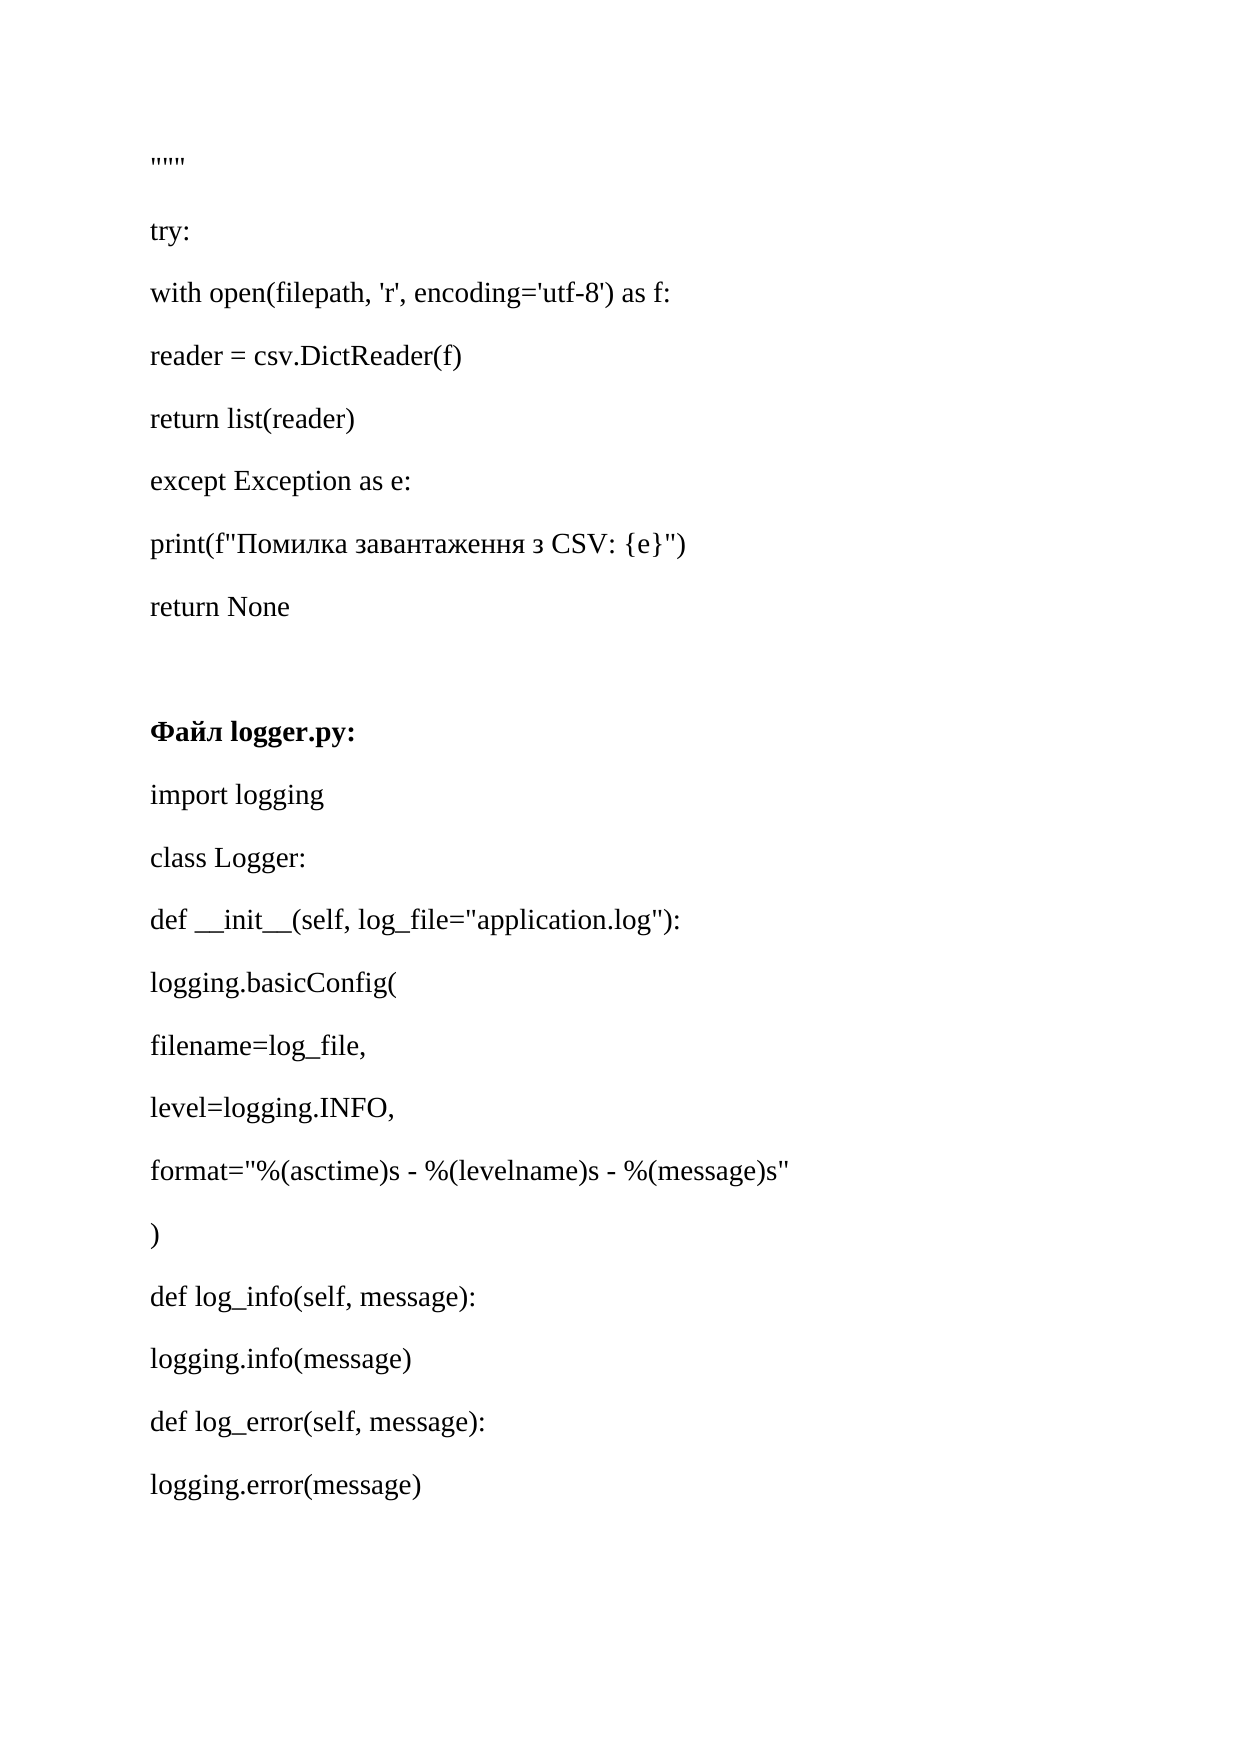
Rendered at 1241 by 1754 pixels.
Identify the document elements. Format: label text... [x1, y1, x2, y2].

text filename=log_file, [150, 1028, 1090, 1061]
text level=logging.INFO, [150, 1091, 1090, 1124]
text class Logger: [150, 840, 1090, 873]
text logging.basicConfig( [150, 965, 1090, 999]
text print(f"Помилка завантаження з CSV: {e}") [150, 526, 1090, 560]
text def log_info(self, message): [150, 1279, 1090, 1312]
text except Exception as e: [150, 463, 1090, 497]
text ) [150, 1216, 1090, 1249]
text def __init__(self, log_file="application.log"): [150, 902, 1090, 936]
text return None [150, 589, 1090, 622]
text """ [150, 150, 1090, 183]
text logging.info(message) [150, 1341, 1090, 1375]
text format="%(asctime)s - %(levelname)s - %(message)s" [150, 1153, 1090, 1187]
text with open(filepath, 'r', encoding='utf-8') as f: [150, 275, 1090, 309]
text def log_error(self, message): [150, 1404, 1090, 1438]
text Файл logger.py: [150, 714, 1090, 748]
text import logging [150, 777, 1090, 811]
text return list(reader) [150, 401, 1090, 434]
text try: [150, 213, 1090, 246]
text reader = csv.DictReader(f) [150, 338, 1090, 372]
text logging.error(message) [150, 1467, 1090, 1500]
